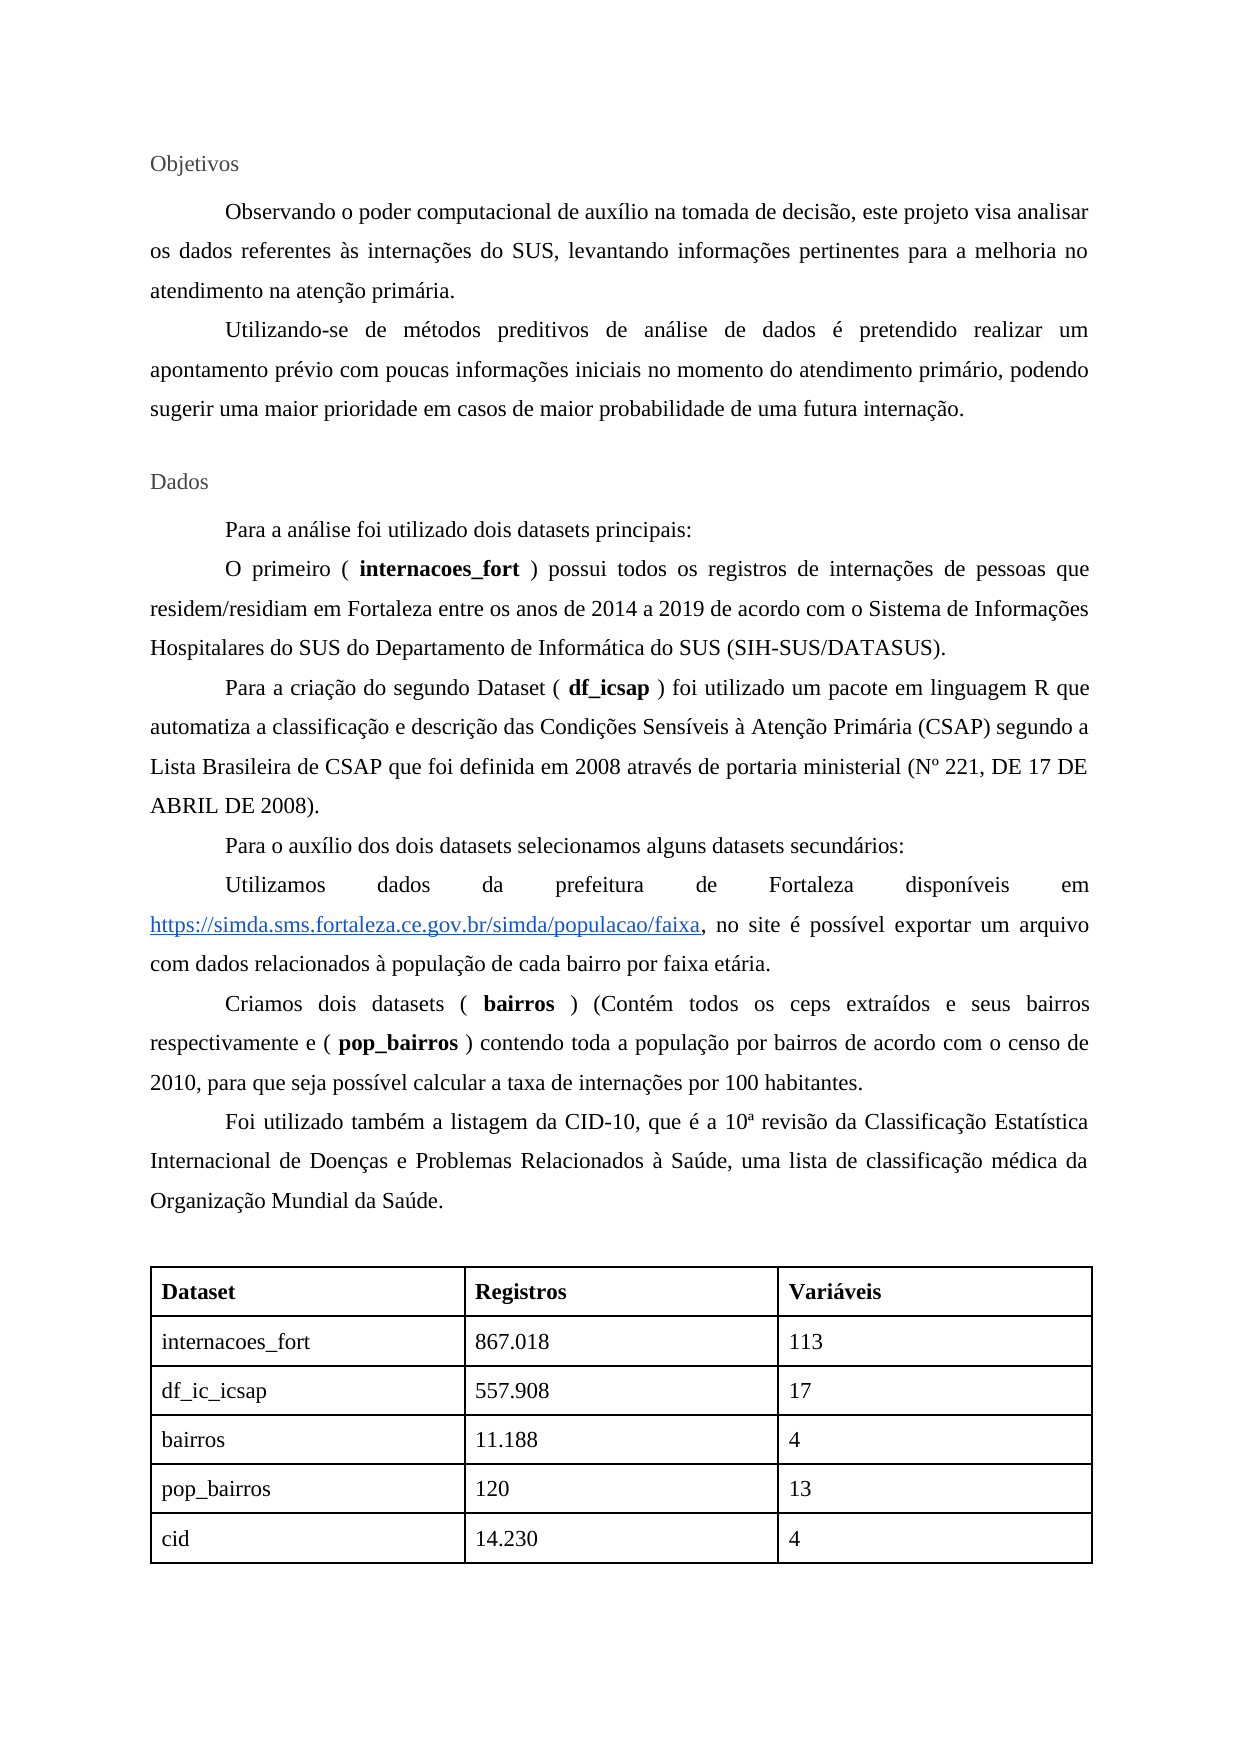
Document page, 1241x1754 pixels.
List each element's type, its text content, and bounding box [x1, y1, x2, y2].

text Criamos dois datasets ( bairros ) (Contém todos os ceps extraídos e seus bairros respectivamente e ( pop_bairros ) contendo toda a população por bairros de acordo com o censo de 2010, para que seja possível calcular a taxa de internações por 100 habitantes. [150, 989, 1090, 1095]
table_cell 557.908 [466, 1367, 777, 1414]
table_header Registros [466, 1268, 777, 1315]
table_cell pop_bairros [152, 1465, 464, 1512]
subtitle Dados [150, 468, 1090, 494]
text Utilizamos dados da prefeitura de Fortaleza disponíveis em https://simda.sms.fortaleza.ce.gov.br/simda/populacao/faixa, no site é possível exportar um arquivo com dados relacionados à população de cada bairro por faixa etária. [150, 871, 1090, 976]
table_cell 120 [466, 1465, 777, 1512]
text Observando o poder computacional de auxílio na tomada de decisão, este projeto visa analisar os dados referentes às internações do SUS, levantando informações pertinentes para a melhoria no atendimento na atenção primária. [150, 198, 1090, 303]
text Utilizando-se de métodos preditivos de análise de dados é pretendido realizar um apontamento prévio com poucas informações iniciais no momento do atendimento primário, podendo sugerir uma maior prioridade em casos de maior probabilidade de uma futura internação. [150, 316, 1090, 422]
text O primeiro ( internacoes_fort ) possui todos os registros de internações de pessoas que residem/residiam em Fortaleza entre os anos de 2014 a 2019 de acordo com o Sistema de Informações Hospitalares do SUS do Departamento de Informática do SUS (SIH-SUS/DATASUS). [150, 555, 1090, 661]
table_cell 11.188 [466, 1416, 777, 1463]
text Para a criação do segundo Dataset ( df_icsap ) foi utilizado um pacote em linguagem R que automatiza a classificação e descrição das Condições Sensíveis à Atenção Primária (CSAP) segundo a Lista Brasileira de CSAP que foi definida em 2008 através de portaria ministerial (Nº 221, DE 17 DE ABRIL DE 2008). [150, 674, 1090, 818]
table_header Dataset [152, 1268, 464, 1315]
table_cell 4 [779, 1416, 1091, 1463]
table_cell bairros [152, 1416, 464, 1463]
table_cell 13 [779, 1465, 1091, 1512]
subtitle Objetivos [150, 150, 1090, 176]
table_cell 113 [779, 1317, 1091, 1364]
text Para a análise foi utilizado dois datasets principais: [150, 516, 1090, 542]
table_cell 14.230 [466, 1514, 777, 1562]
text Foi utilizado também a listagem da CID-10, que é a 10ª revisão da Classificação Estatística Internacional de Doenças e Problemas Relacionados à Saúde, uma lista de classificação médica da Organização Mundial da Saúde. [150, 1108, 1090, 1213]
table_cell cid [152, 1514, 464, 1562]
table_cell internacoes_fort [152, 1317, 464, 1364]
table_cell 867.018 [466, 1317, 777, 1364]
table_header Variáveis [779, 1268, 1091, 1315]
text Para o auxílio dos dois datasets selecionamos alguns datasets secundários: [150, 832, 1090, 858]
table_cell df_ic_icsap [152, 1367, 464, 1414]
table_cell 17 [779, 1367, 1091, 1414]
table_cell 4 [779, 1514, 1091, 1562]
